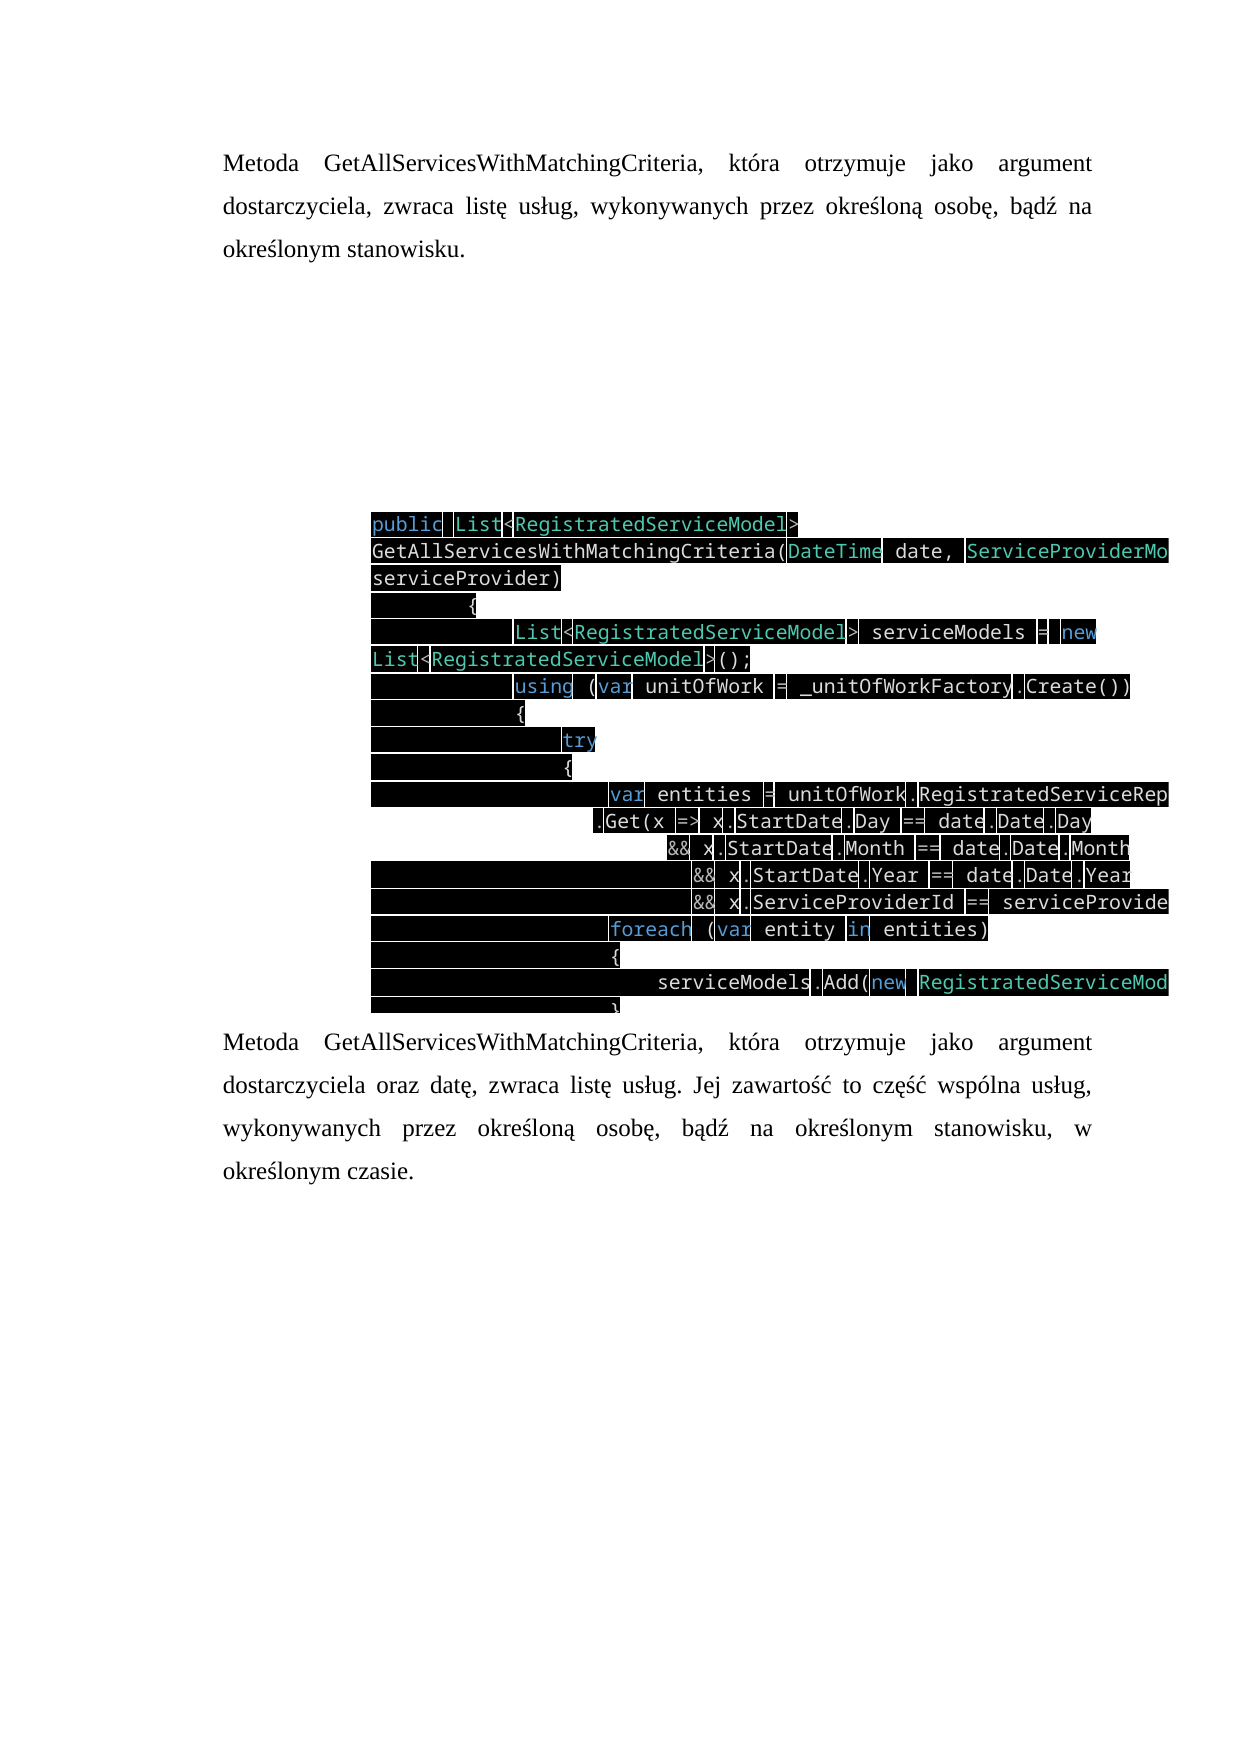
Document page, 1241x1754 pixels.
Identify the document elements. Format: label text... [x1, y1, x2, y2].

list Metoda GetAllServicesWithMatchingCriteria, która otrzymuje jako argument dostarczyciela oraz datę, zwraca listę usług. Jej zawartość to część wspólna usług, wykonywanych przez określoną osobę, bądź na określonym stanowisku, w określonym czasie. [223, 363, 1093, 1185]
